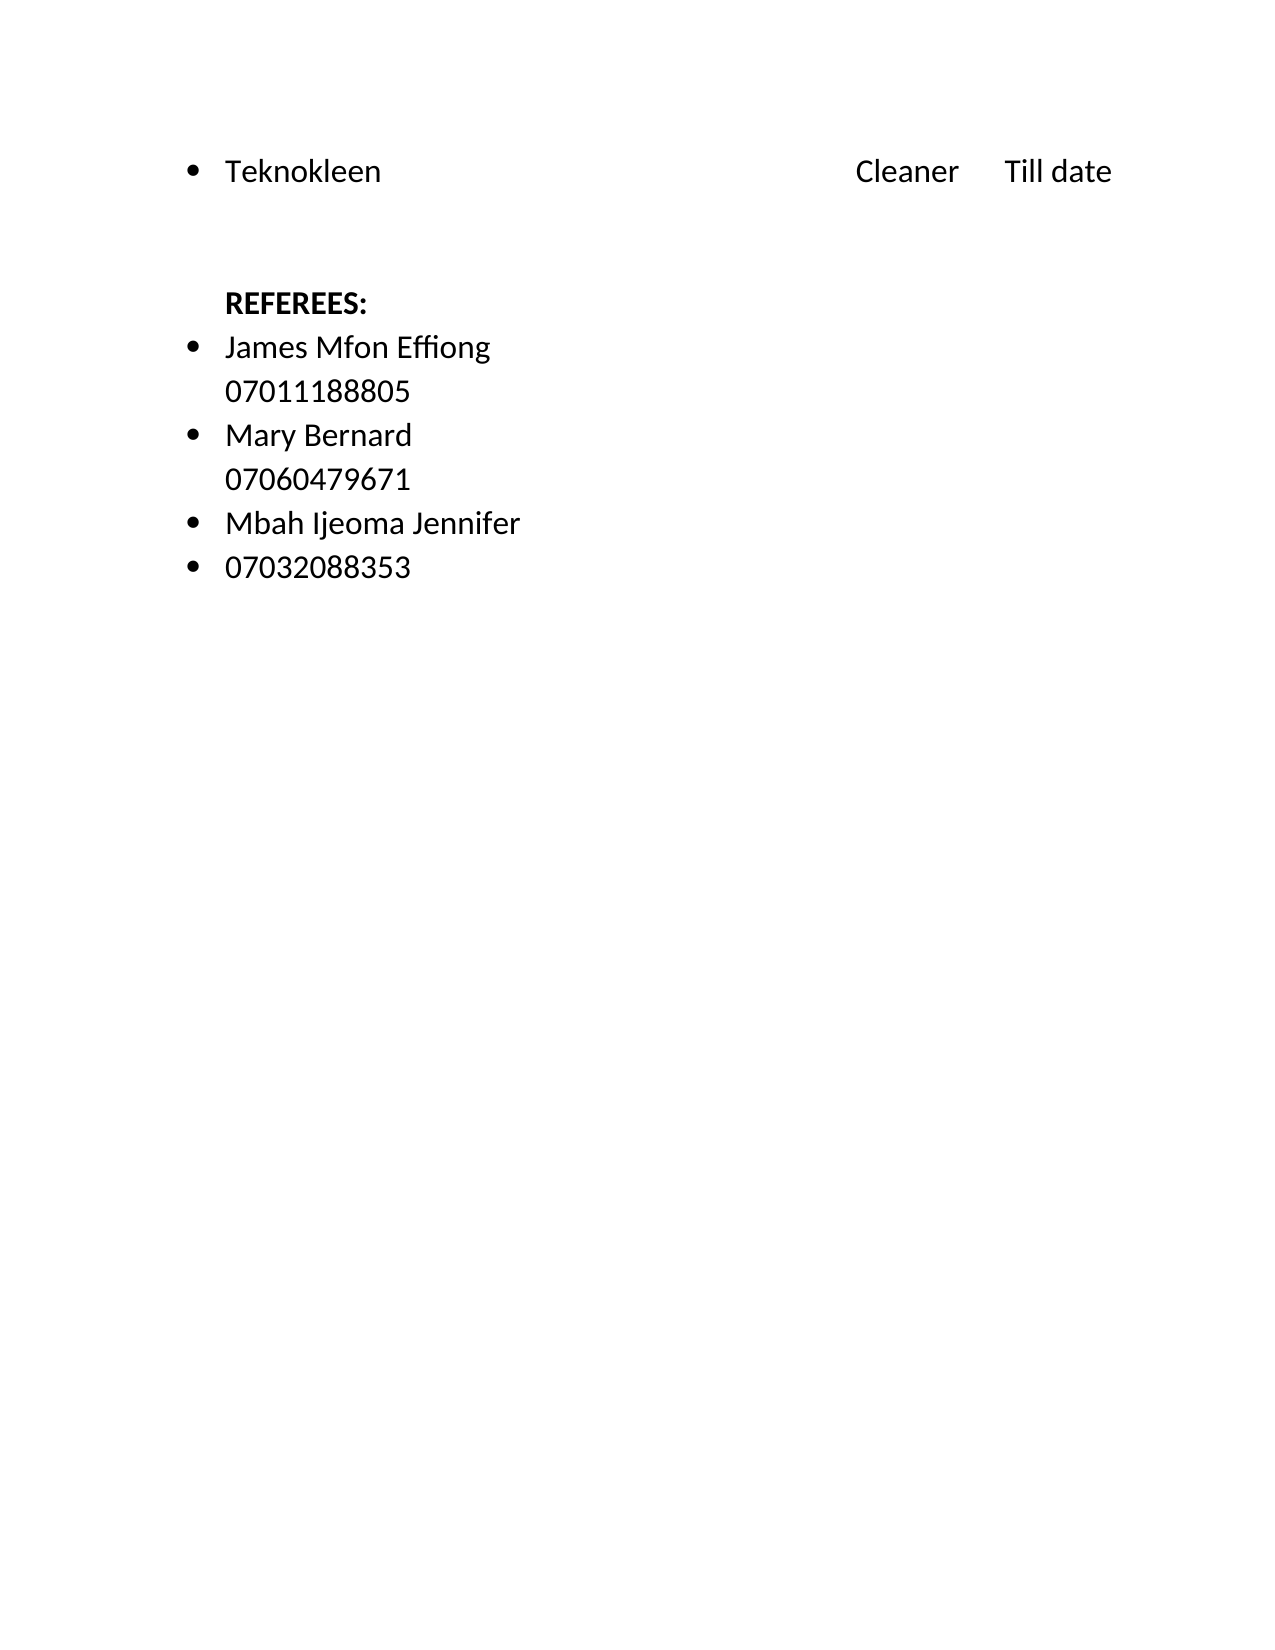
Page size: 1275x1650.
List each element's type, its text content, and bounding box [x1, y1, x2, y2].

list Mary Bernard [187, 414, 1125, 454]
list 07060479671 [225, 458, 1125, 498]
list 07011188805 [225, 370, 1125, 411]
list James Mfon Effiong [187, 326, 1125, 367]
list REFEREES: [225, 282, 1125, 323]
list 07032088353 [187, 546, 1125, 586]
list Teknokleen Cleaner Till date [187, 150, 1125, 191]
list Mbah Ijeoma Jennifer [187, 502, 1125, 542]
